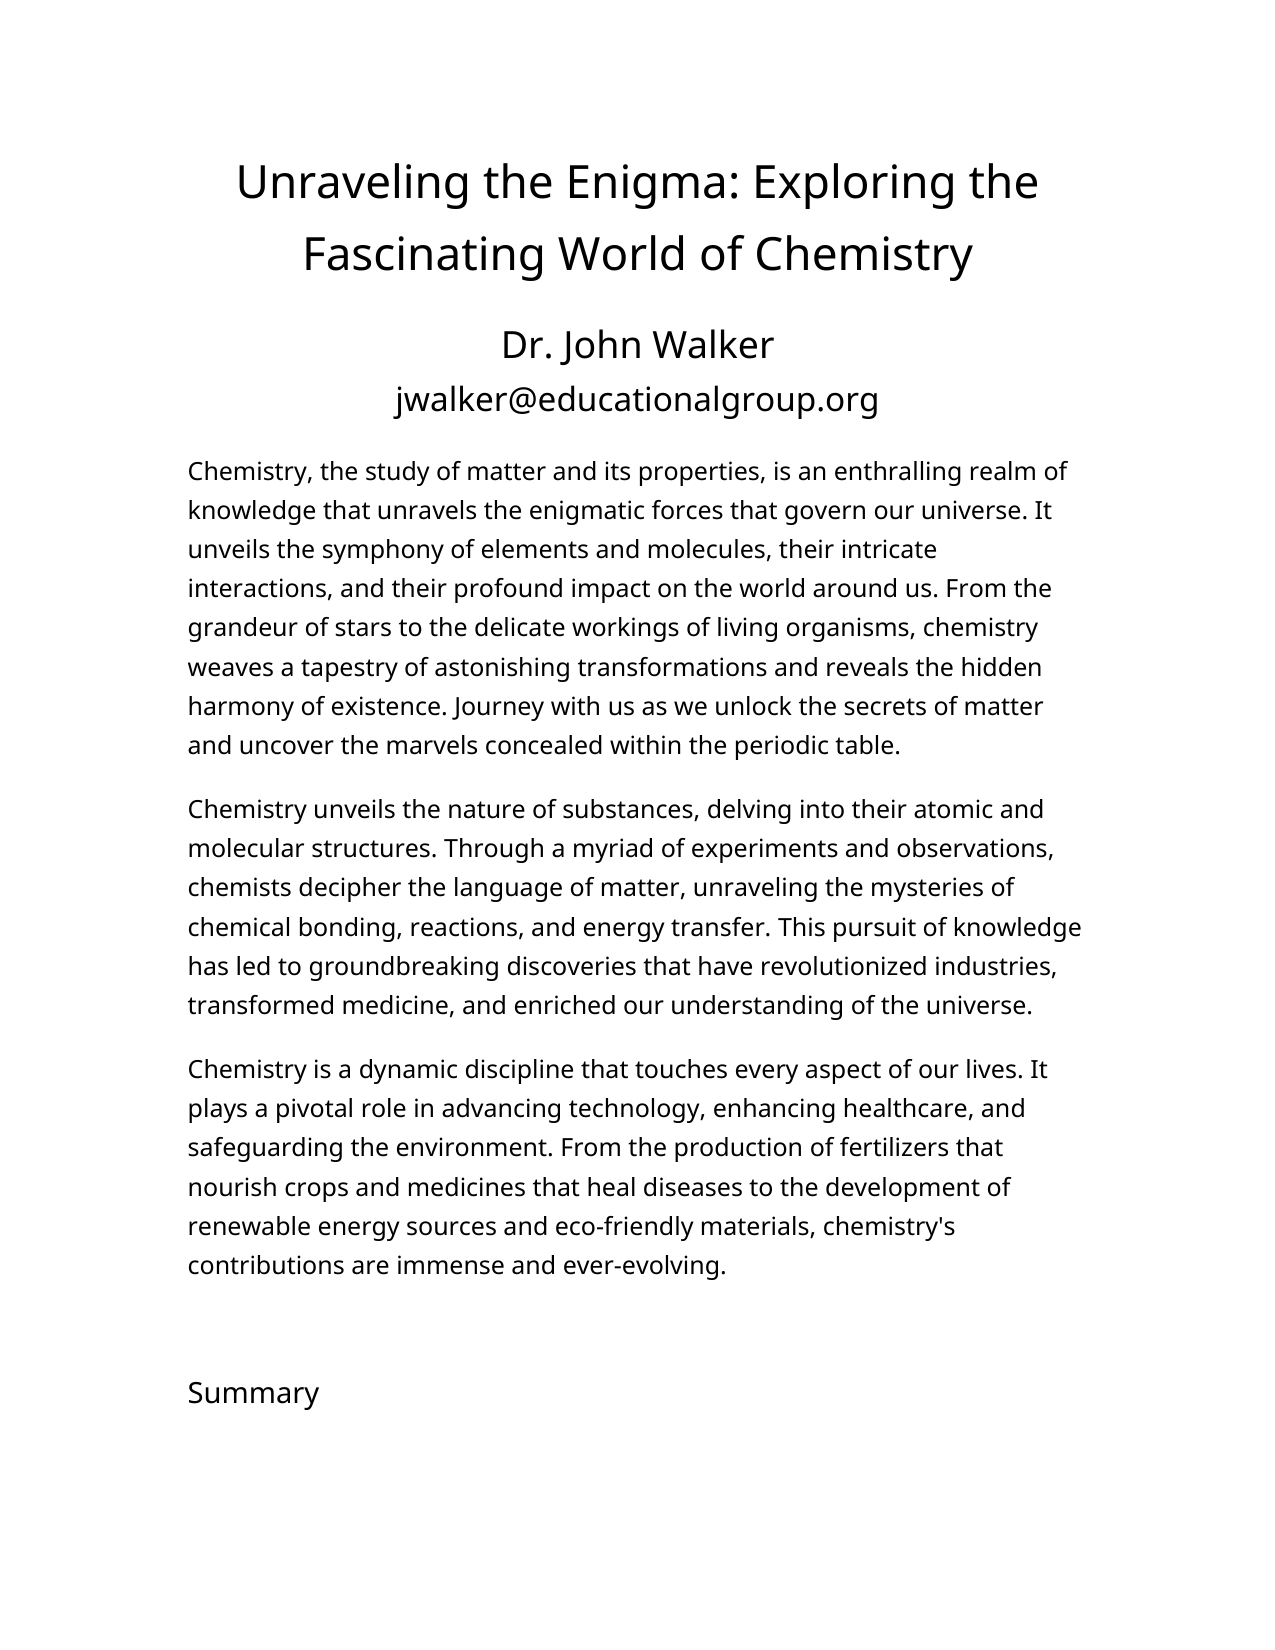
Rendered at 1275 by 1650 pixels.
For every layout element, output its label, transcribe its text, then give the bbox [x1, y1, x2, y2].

text Chemistry, the study of matter and its properties, is an enthralling realm of knowledge that unravels the enigmatic forces that govern our universe. It unveils the symphony of elements and molecules, their intricate interactions, and their profound impact on the world around us. From the grandeur of stars to the delicate workings of living organisms, chemistry weaves a tapestry of astonishing transformations and reveals the hidden harmony of existence. Journey with us as we unlock the secrets of matter and uncover the marvels concealed within the periodic table. [187, 453, 1087, 762]
text Summary [187, 1373, 1087, 1412]
text Chemistry unveils the nature of substances, delving into their atomic and molecular structures. Through a myriad of experiments and observations, chemists decipher the language of matter, unraveling the mysteries of chemical bonding, reactions, and energy transfer. This pursuit of knowledge has led to groundbreaking discoveries that have revolutionized industries, transformed medicine, and enriched our understanding of the universe. [187, 792, 1087, 1022]
text Unraveling the Enigma: Exploring the Fascinating World of Chemistry [187, 150, 1087, 284]
text Chemistry is a dynamic discipline that touches every aspect of our lives. It plays a pivotal role in advancing technology, enhancing healthcare, and safeguarding the environment. From the production of fertilizers that nourish crops and medicines that heal diseases to the development of renewable energy sources and eco-friendly materials, chemistry's contributions are immense and ever-evolving. [187, 1052, 1087, 1282]
text Dr. John Walker jwalker@educationalgroup.org [187, 318, 1087, 422]
